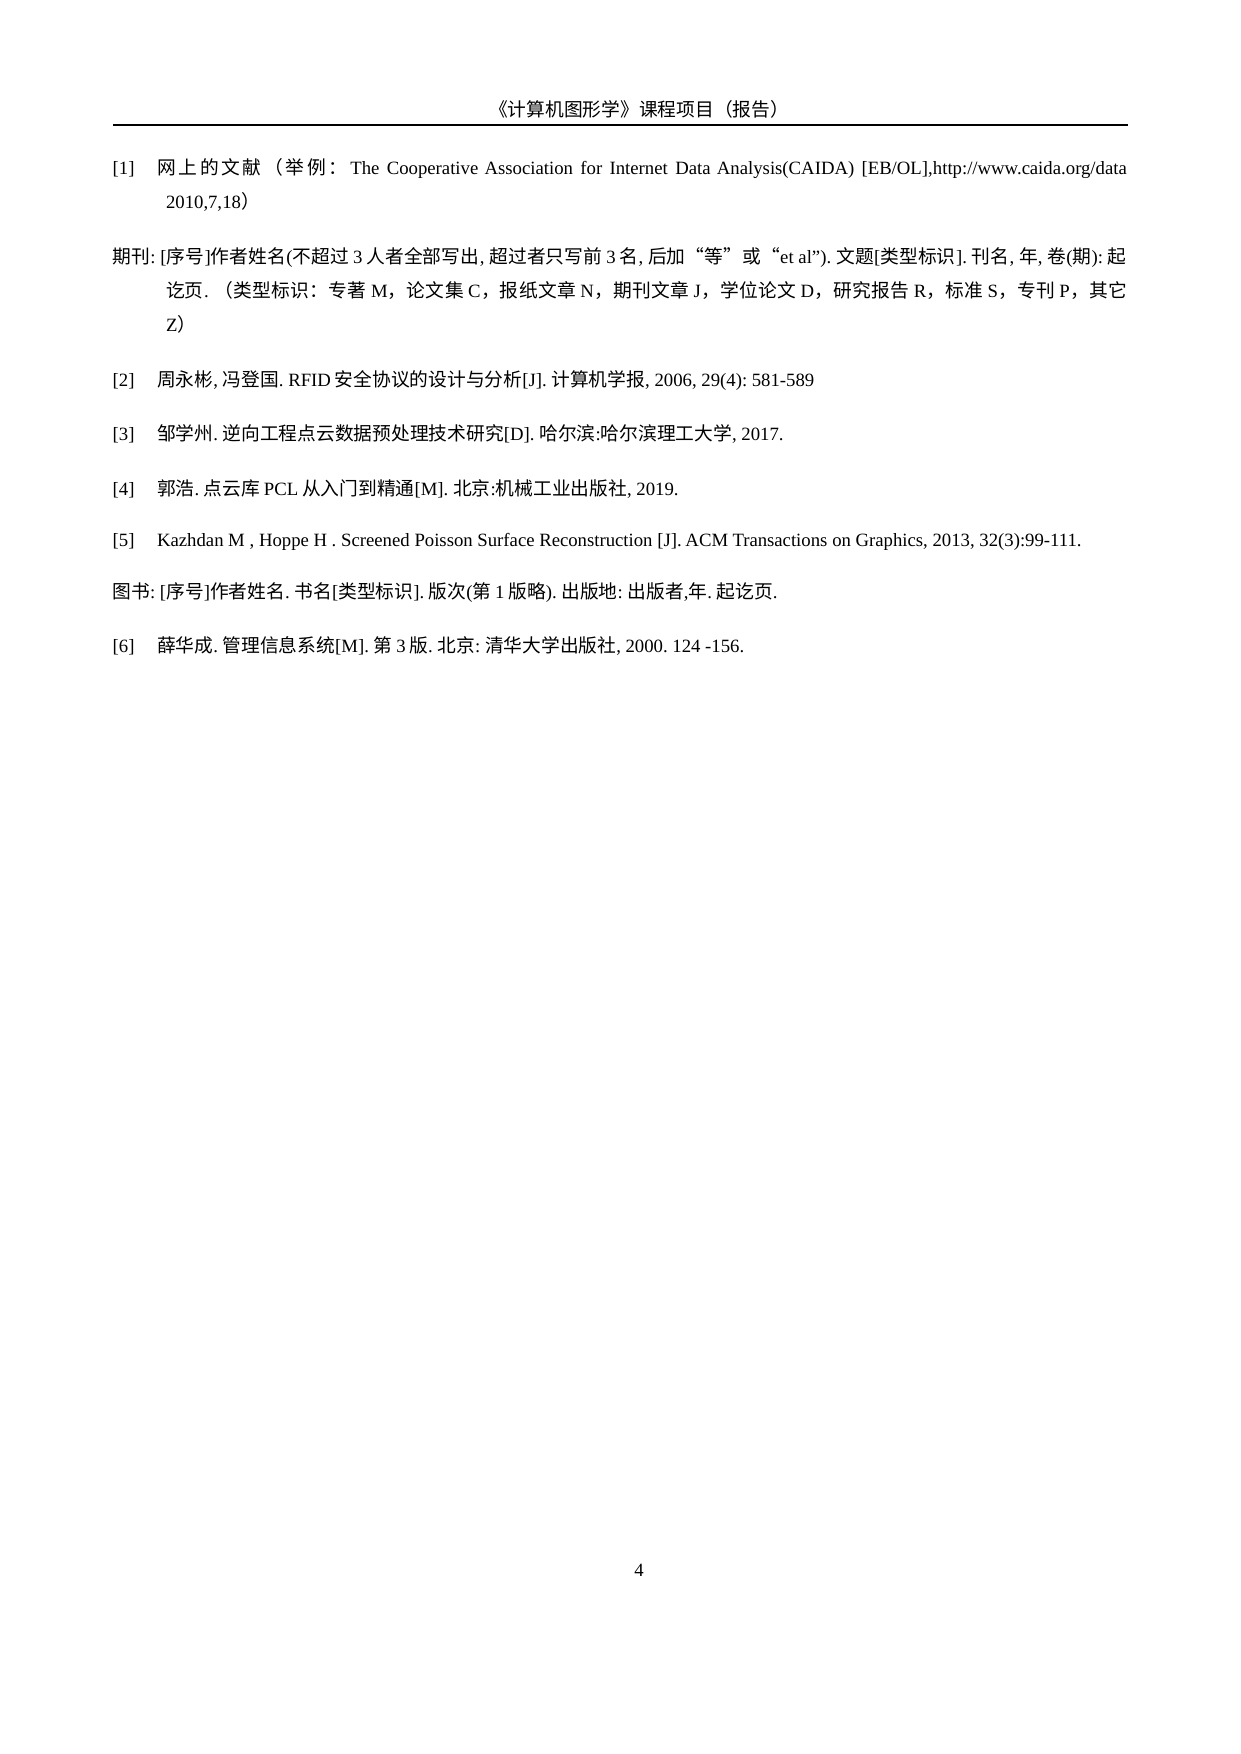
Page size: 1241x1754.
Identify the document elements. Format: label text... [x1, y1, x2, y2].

text 期刊: [序号]作者姓名(不超过3人者全部写出, 超过者只写前3名, 后加“等”或“et al”). 文题[类型标识]. 刊名, 年, 卷(期): 起讫页. （类型标识：专著M，论文集C，报纸文章N，期刊文章J，学位论文D，研究报告R，标准S，专刊P，其它Z） [112, 242, 1128, 337]
text [4] 郭浩. 点云库PCL从入门到精通[M]. 北京:机械工业出版社, 2019. [112, 474, 1128, 501]
text [1] 网上的文献（举例：The Cooperative Association for Internet Data Analysis(CAIDA) [EB/OL],http://www.caida.org/data 2010,7,18） [112, 153, 1128, 214]
text [2] 周永彬, 冯登国. RFID安全协议的设计与分析[J]. 计算机学报, 2006, 29(4): 581-589 [112, 364, 1128, 391]
text [3] 邹学州. 逆向工程点云数据预处理技术研究[D]. 哈尔滨:哈尔滨理工大学, 2017. [112, 419, 1128, 446]
text [5] Kazhdan M , Hoppe H . Screened Poisson Surface Reconstruction [J]. ACM Transactions on Graphics, 2013, 32(3):99-111. [112, 529, 1128, 550]
text [6] 薛华成. 管理信息系统[M]. 第3版. 北京: 清华大学出版社, 2000. 124 -156. [112, 631, 1128, 658]
text 图书: [序号]作者姓名. 书名[类型标识]. 版次(第1版略). 出版地: 出版者,年. 起讫页. [112, 576, 1128, 603]
